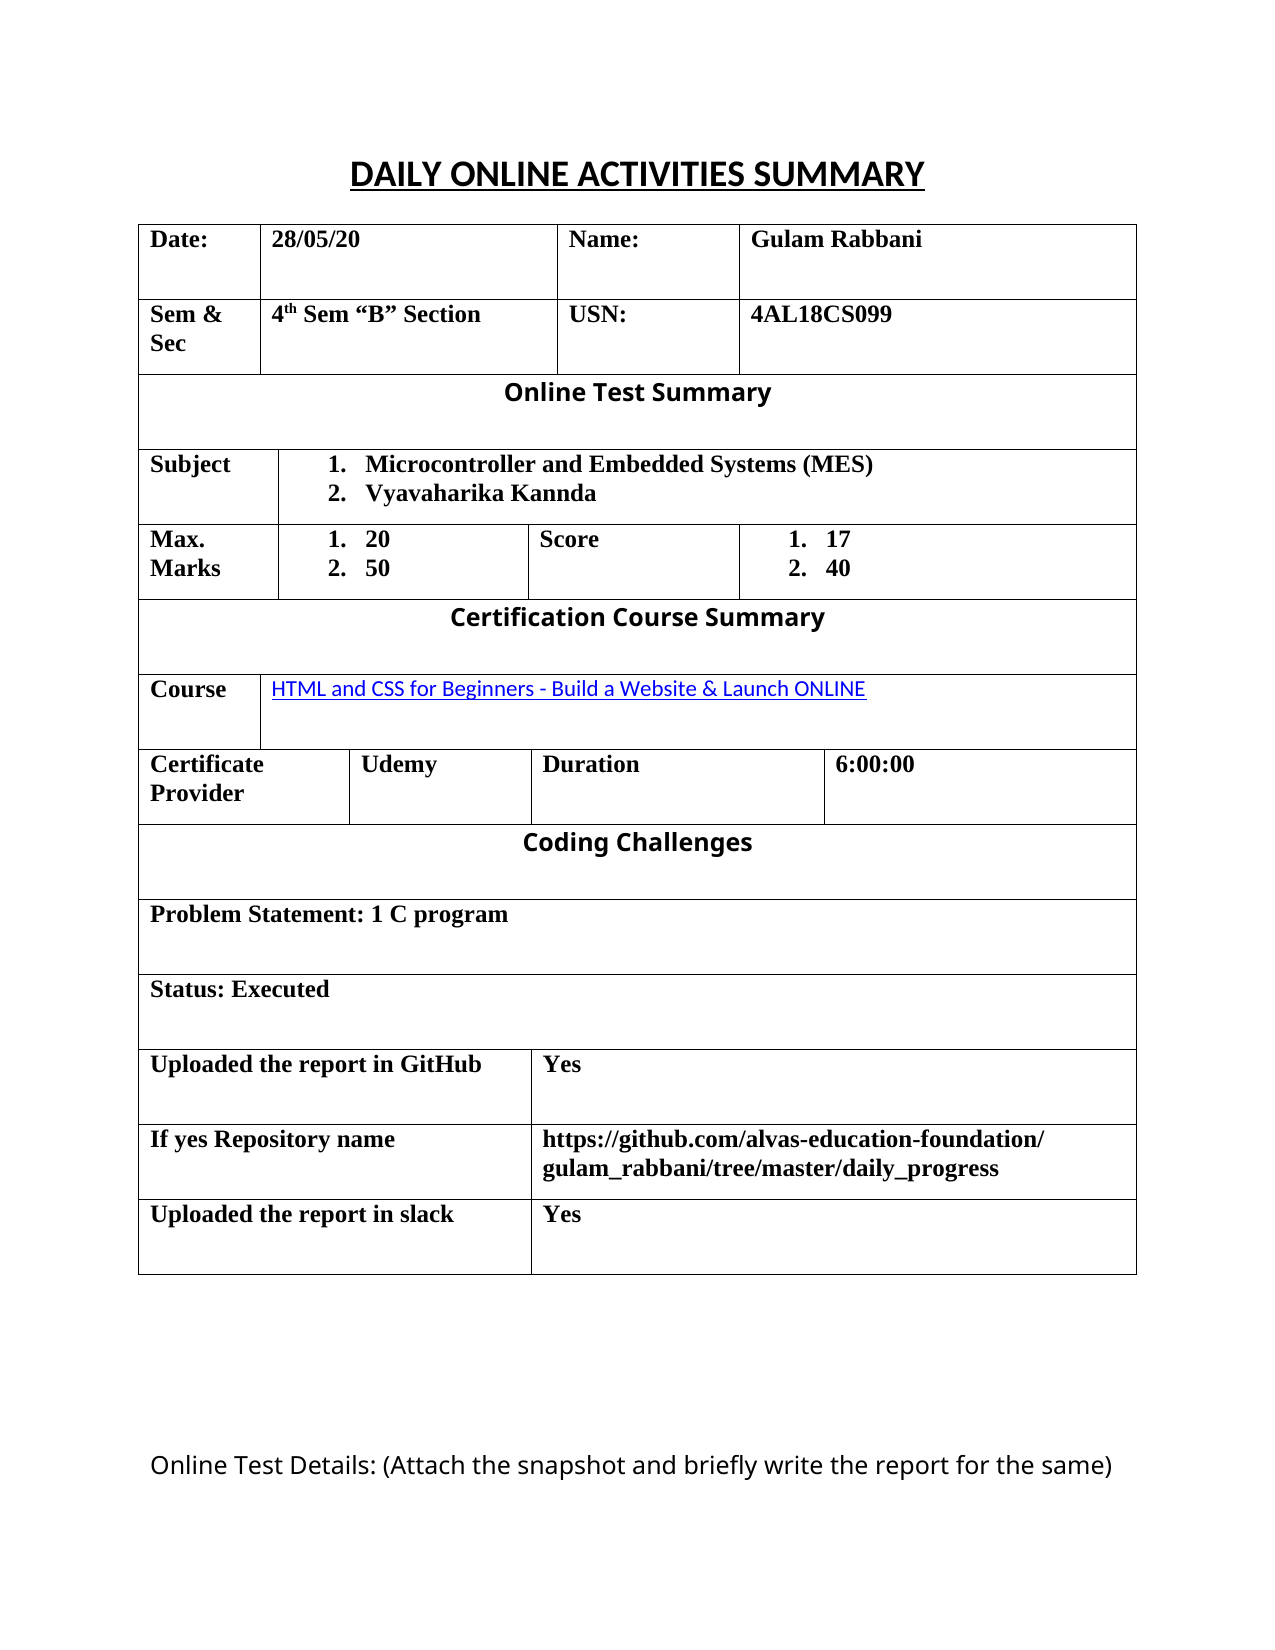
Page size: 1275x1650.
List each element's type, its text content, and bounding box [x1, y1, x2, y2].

table_cell USN: [558, 300, 739, 373]
table_cell Yes [532, 1200, 1136, 1273]
table_cell 20 50 [279, 525, 528, 598]
table_cell If yes Repository name [139, 1125, 531, 1198]
table_header 28/05/20 [261, 225, 557, 298]
table_cell Certificate Provider [139, 750, 349, 823]
table_cell Score [529, 525, 739, 598]
table_cell Status: Executed [139, 975, 1136, 1048]
table_cell Microcontroller and Embedded Systems (MES) Vyavaharika Kannda [279, 450, 1136, 523]
table_cell HTML and CSS for Beginners - Build a Website & Launch ONLINE [261, 675, 1136, 748]
table_cell Duration [532, 750, 824, 823]
table_cell Course [139, 675, 260, 748]
table_cell Coding Challenges [139, 825, 1136, 898]
table_cell Yes [532, 1050, 1136, 1123]
table_cell Uploaded the report in GitHub [139, 1050, 531, 1123]
table_cell 17 40 [740, 525, 1136, 598]
table_header Name: [558, 225, 739, 298]
table_cell https://github.com/alvas-education-foundation/gulam_rabbani/tree/master/daily_progress [532, 1125, 1136, 1198]
table_cell Subject [139, 450, 278, 523]
table_cell Problem Statement: 1 C program [139, 900, 1136, 973]
table_cell 4AL18CS099 [740, 300, 1136, 373]
table_cell Udemy [350, 750, 531, 823]
table_cell Online Test Summary [139, 375, 1136, 448]
table_cell 4th Sem “B” Section [261, 300, 557, 373]
table_header Gulam Rabbani [740, 225, 1136, 298]
table_cell Certification Course Summary [139, 600, 1136, 673]
table_header Date: [139, 225, 260, 298]
text DAILY ONLINE ACTIVITIES SUMMARY [150, 150, 1125, 196]
text Online Test Details: (Attach the snapshot and briefly write the report for the same) [150, 1448, 1125, 1482]
table_cell Uploaded the report in slack [139, 1200, 531, 1273]
table_cell Sem & Sec [139, 300, 260, 373]
table_cell 6:00:00 [825, 750, 1136, 823]
table_cell Max. Marks [139, 525, 278, 598]
